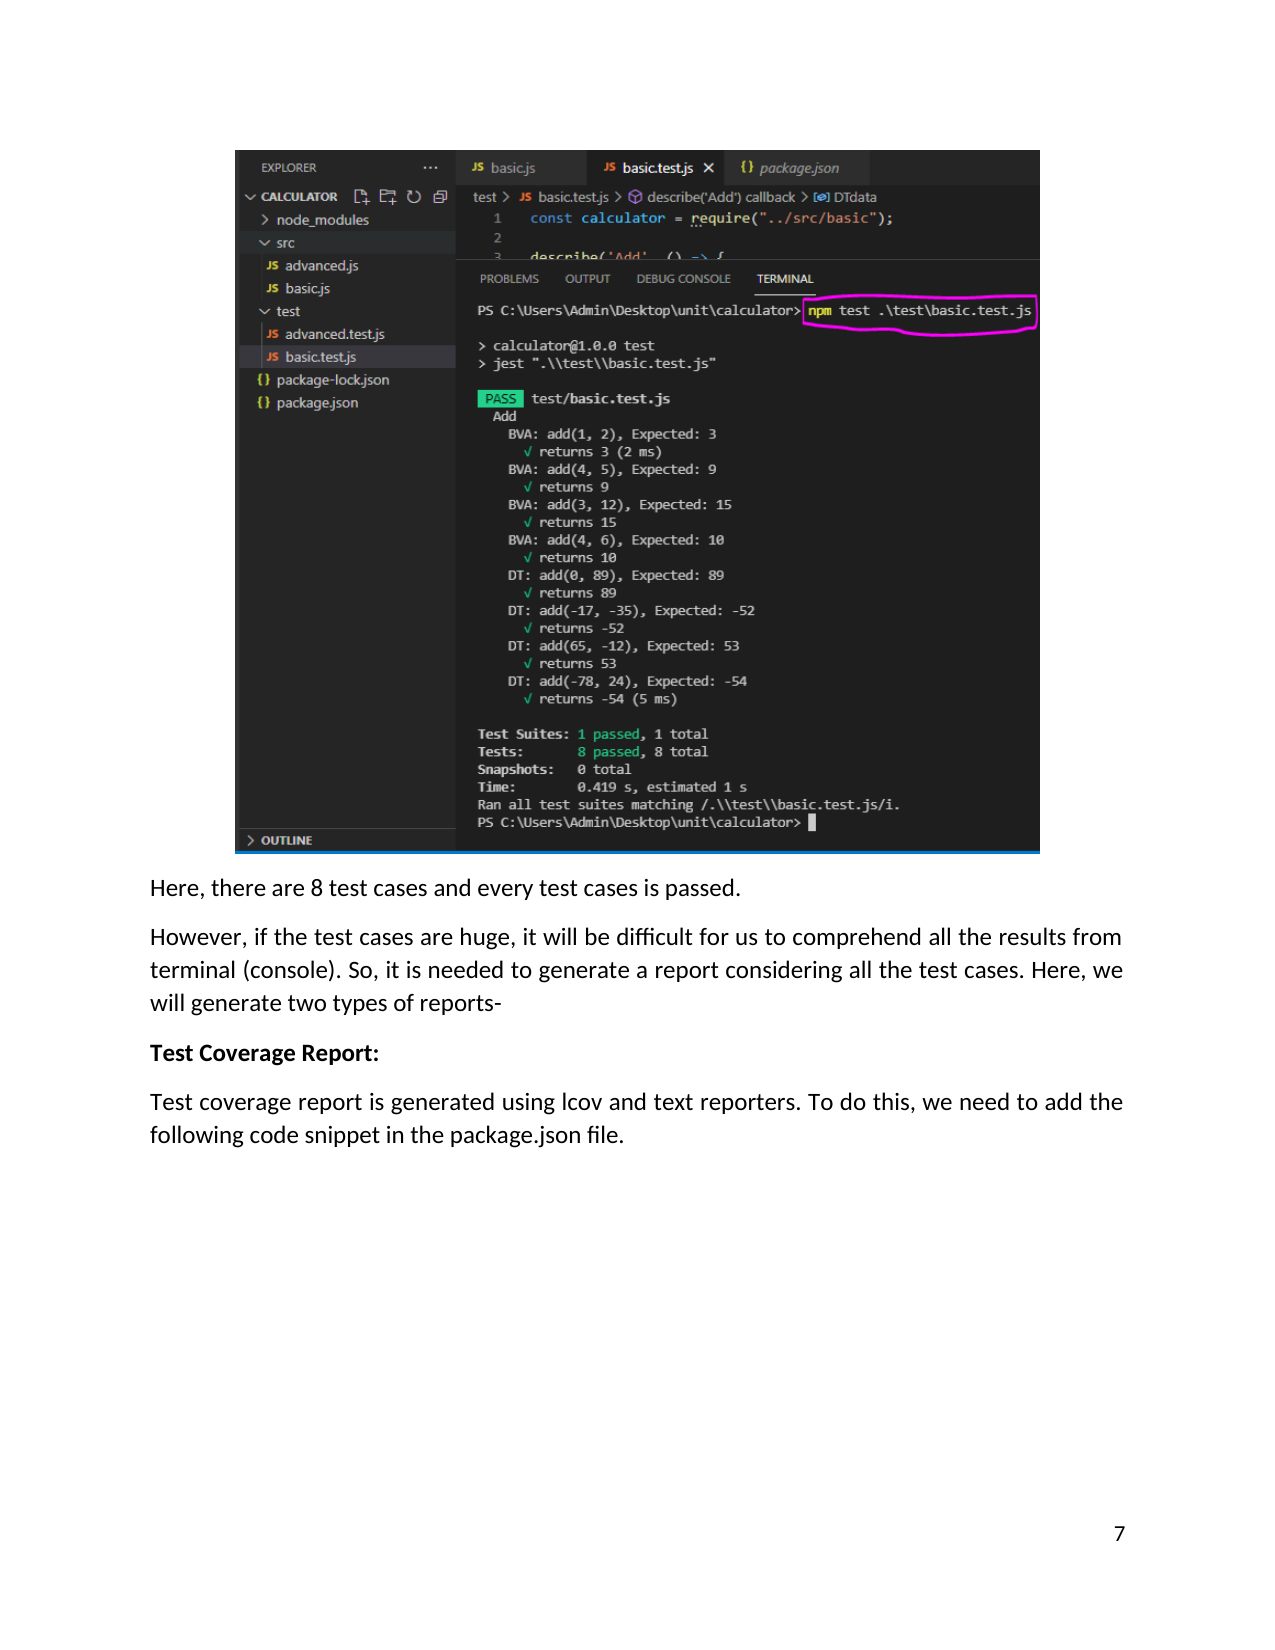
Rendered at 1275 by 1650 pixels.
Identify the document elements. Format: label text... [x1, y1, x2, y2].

text Here, there are 8 test cases and every test cases is passed. [150, 872, 1125, 902]
picture [235, 150, 1040, 854]
text Test Coverage Report: [150, 1037, 1125, 1067]
text However, if the test cases are huge, it will be difficult for us to comprehend all the results from terminal (console). So, it is needed to generate a report considering all the test cases. Here, we will generate two types of reports- [150, 922, 1125, 1018]
text Test coverage report is generated using lcov and text reporters. To do this, we need to add the following code snippet in the package.json file. [150, 1087, 1125, 1150]
